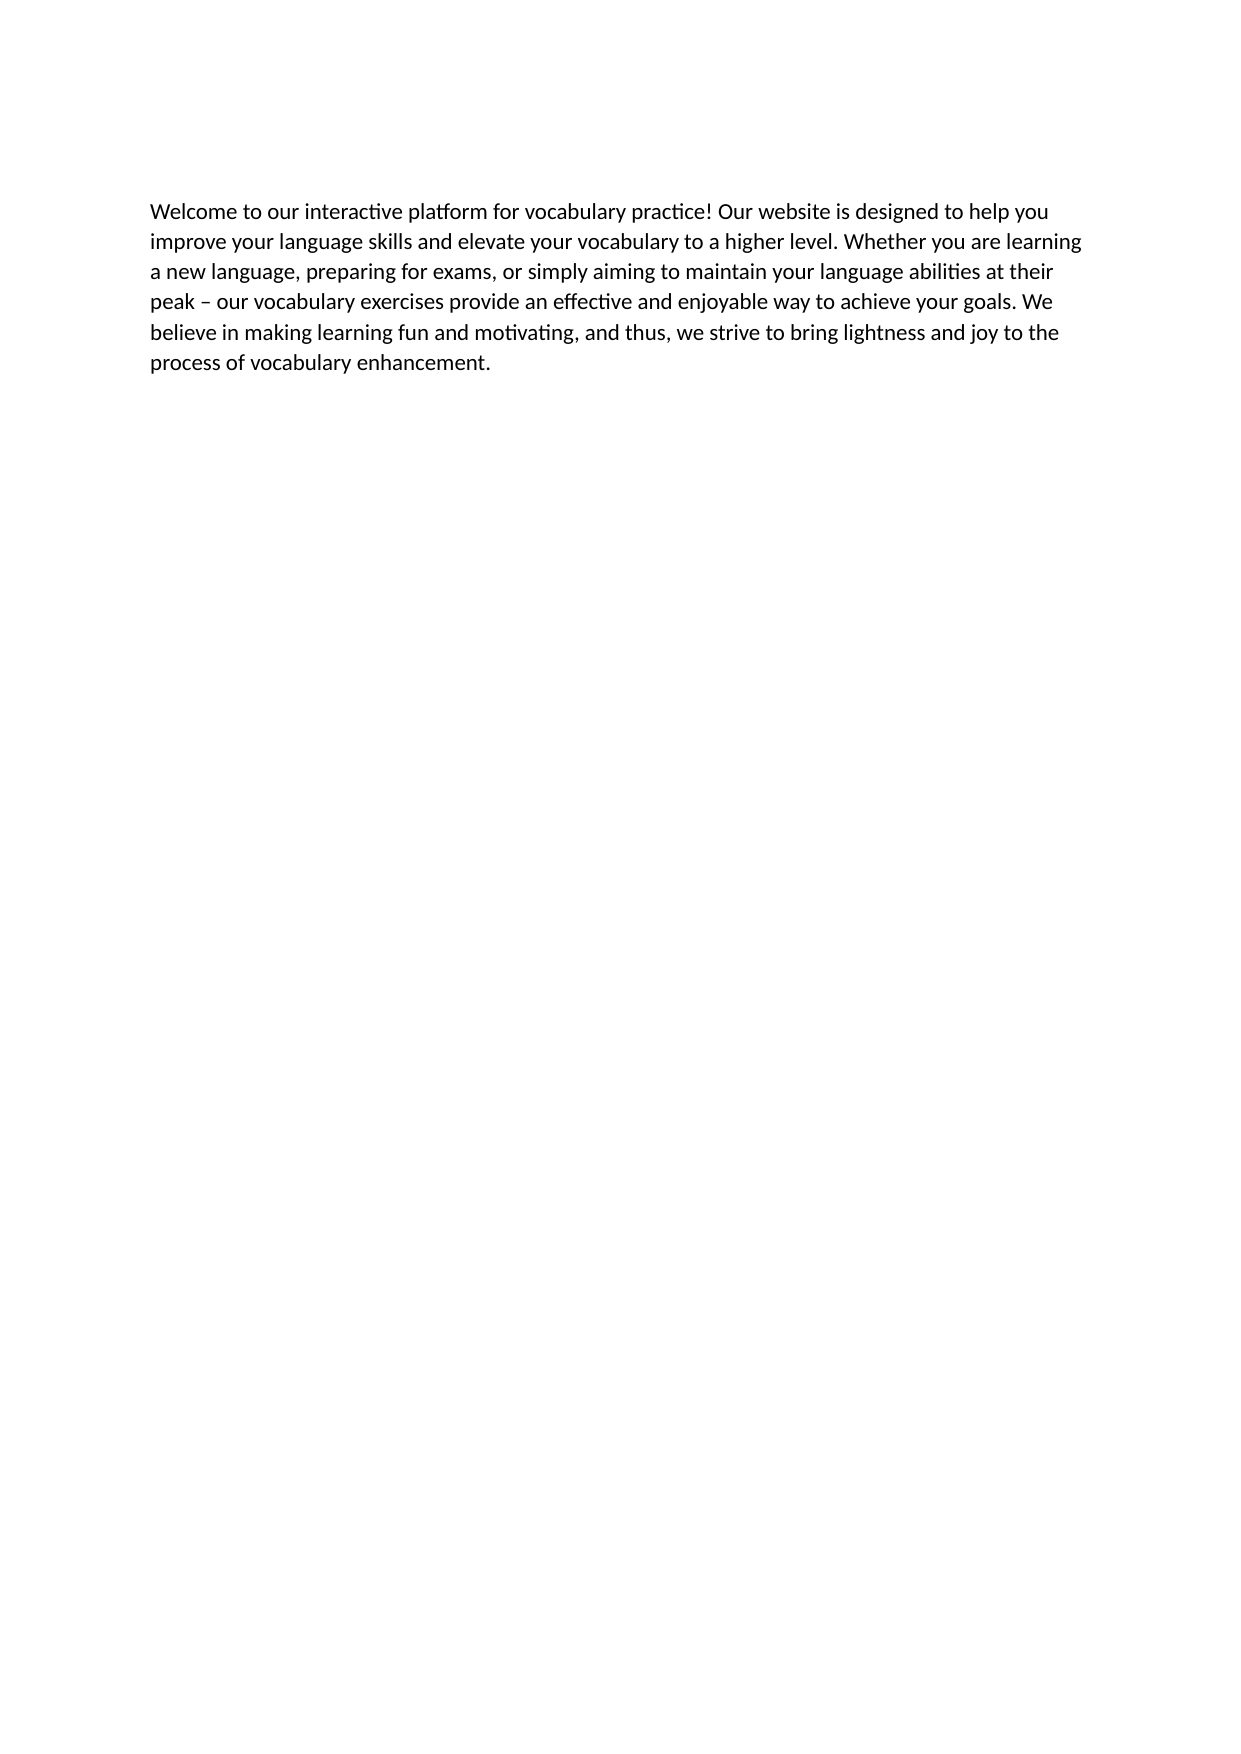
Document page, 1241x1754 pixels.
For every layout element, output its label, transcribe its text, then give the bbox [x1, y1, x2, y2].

text Welcome to our interactive platform for vocabulary practice! Our website is designed to help you improve your language skills and elevate your vocabulary to a higher level. Whether you are learning a new language, preparing for exams, or simply aiming to maintain your language abilities at their peak – our vocabulary exercises provide an effective and enjoyable way to achieve your goals. We believe in making learning fun and motivating, and thus, we strive to bring lightness and joy to the process of vocabulary enhancement. [150, 197, 1090, 376]
